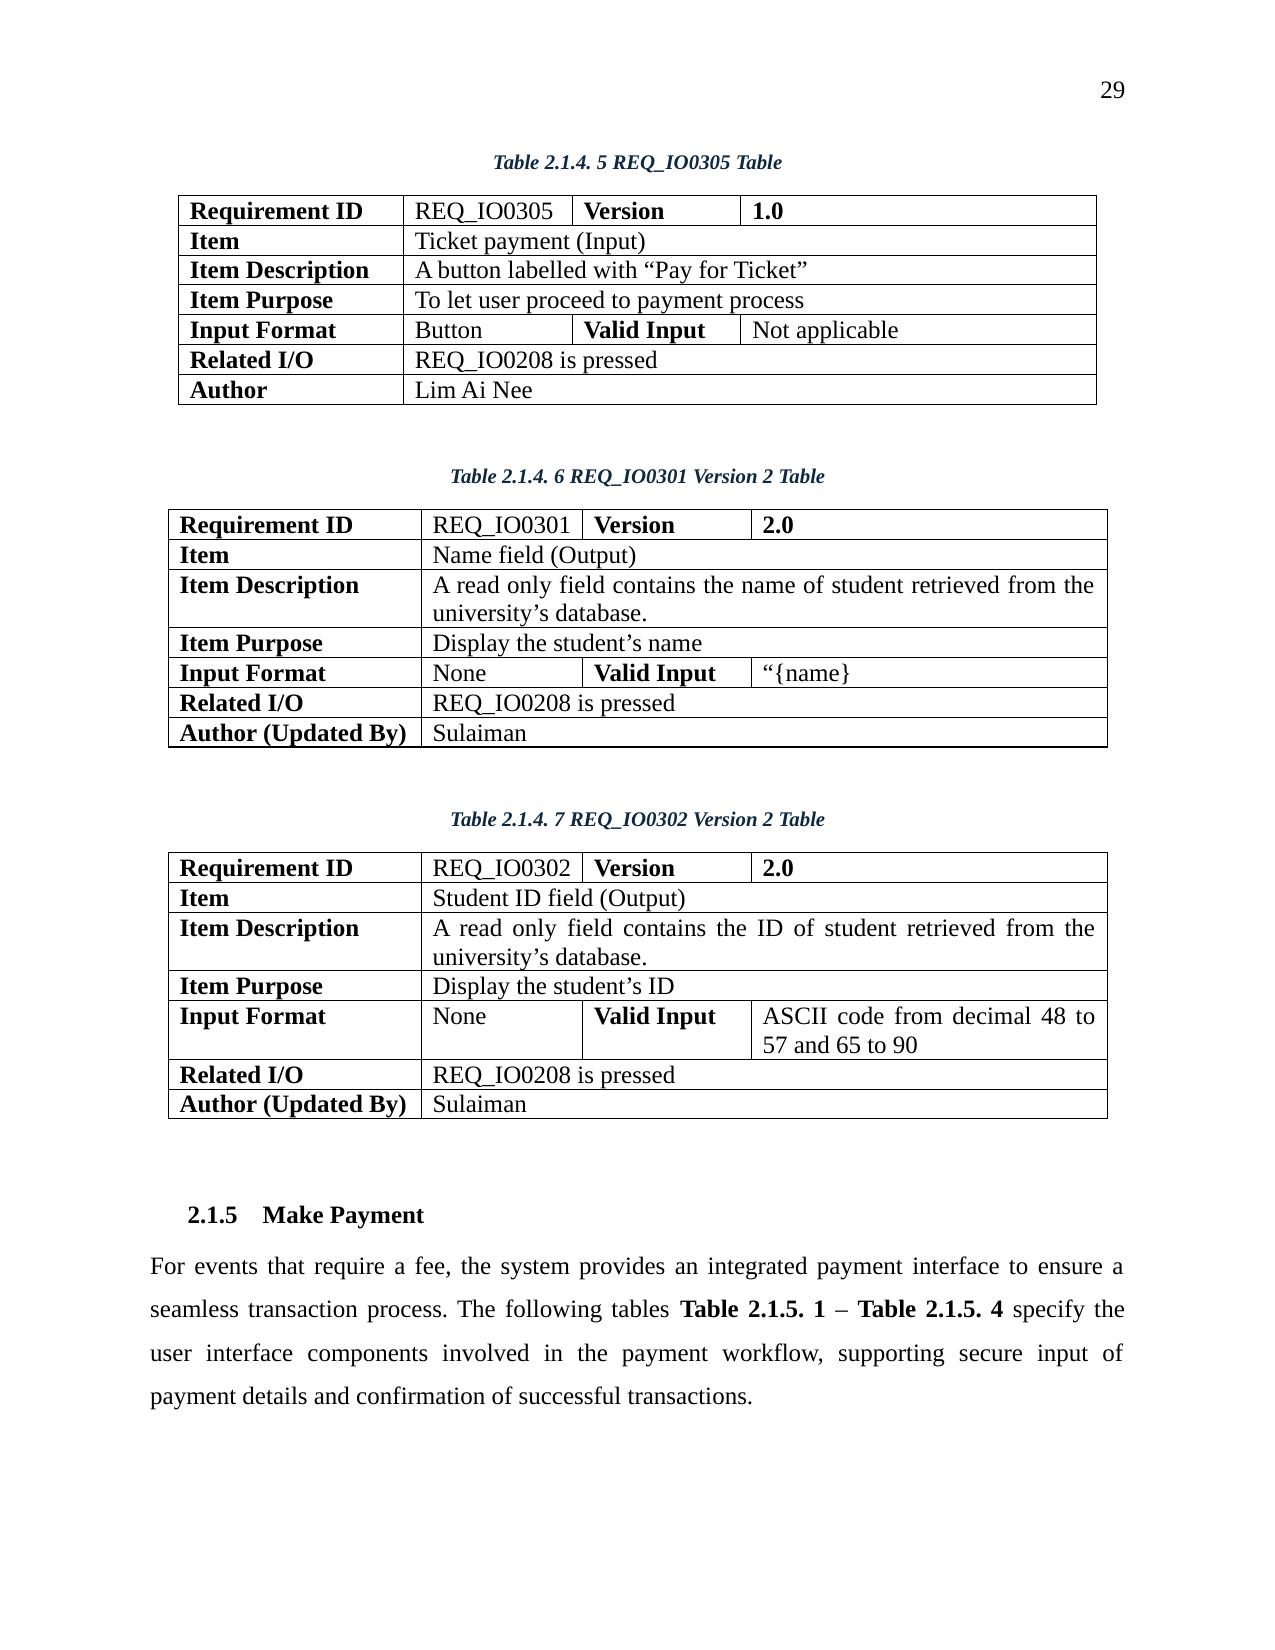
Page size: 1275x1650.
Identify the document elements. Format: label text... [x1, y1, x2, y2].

table_cell Item Purpose [179, 285, 403, 314]
table_cell Item Description [169, 913, 421, 970]
table_header Version [583, 510, 751, 539]
table_header Version [583, 853, 751, 882]
table_cell “{name} [752, 658, 1107, 687]
table_cell Item [179, 226, 403, 254]
table_cell Related I/O [169, 1060, 421, 1088]
table_cell Item [169, 540, 421, 569]
table_cell None [422, 658, 582, 687]
table_cell Item Description [179, 256, 403, 284]
table_cell Author (Updated By) [169, 718, 421, 746]
table_cell Name field (Output) [422, 540, 1107, 569]
table_cell REQ_IO0208 is pressed [422, 688, 1107, 717]
table_cell A button labelled with “Pay for Ticket” [404, 256, 1096, 284]
table_header 2.0 [752, 853, 1107, 882]
table_cell REQ_IO0208 is pressed [404, 345, 1096, 374]
table_header 2.0 [752, 510, 1107, 539]
table_cell Valid Input [573, 315, 740, 344]
table_cell Display the student’s ID [422, 971, 1107, 1000]
table_cell Student ID field (Output) [422, 883, 1107, 912]
table_cell To let user proceed to payment process [404, 285, 1096, 314]
table_cell Input Format [169, 658, 421, 687]
table_header REQ_IO0302 [422, 853, 582, 882]
table_cell ASCII code from decimal 48 to 57 and 65 to 90 [752, 1001, 1107, 1059]
table_cell Author [179, 375, 403, 403]
table_cell Item Purpose [169, 628, 421, 657]
table_cell Sulaiman [422, 718, 1107, 746]
table_header Requirement ID [179, 196, 403, 225]
table_cell Related I/O [169, 688, 421, 717]
table_cell Input Format [179, 315, 403, 344]
table_header REQ_IO0301 [422, 510, 582, 539]
table_cell None [422, 1001, 582, 1059]
table_cell Button [404, 315, 572, 344]
table_cell Sulaiman [422, 1090, 1107, 1118]
subtitle Make Payment [187, 1200, 1125, 1229]
table_header Requirement ID [169, 853, 421, 882]
table_cell Display the student’s name [422, 628, 1107, 657]
text For events that require a fee, the system provides an integrated payment interface to ensure a seamless transaction process. The following tables Table 2.1.5. 1 – Table 2.1.5. 4 specify the user interface components involved in the payment workflow, supporting secure input of payment details and confirmation of successful transactions. [150, 1251, 1125, 1409]
table_header REQ_IO0305 [404, 196, 572, 225]
table_cell Not applicable [741, 315, 1096, 344]
table_cell Related I/O [179, 345, 403, 374]
table_header Version [573, 196, 740, 225]
table_cell Item Purpose [169, 971, 421, 1000]
table_cell REQ_IO0208 is pressed [422, 1060, 1107, 1088]
table_cell Input Format [169, 1001, 421, 1059]
table_header 1.0 [741, 196, 1096, 225]
table_cell Ticket payment (Input) [404, 226, 1096, 254]
table_cell Author (Updated By) [169, 1090, 421, 1118]
table_cell Valid Input [583, 1001, 751, 1059]
table_cell Lim Ai Nee [404, 375, 1096, 403]
table_cell Item [169, 883, 421, 912]
table_header Requirement ID [169, 510, 421, 539]
table_cell A read only field contains the ID of student retrieved from the university’s database. [422, 913, 1107, 970]
table_cell Valid Input [583, 658, 751, 687]
table_cell A read only field contains the name of student retrieved from the university’s database. [422, 570, 1107, 627]
table_cell Item Description [169, 570, 421, 627]
